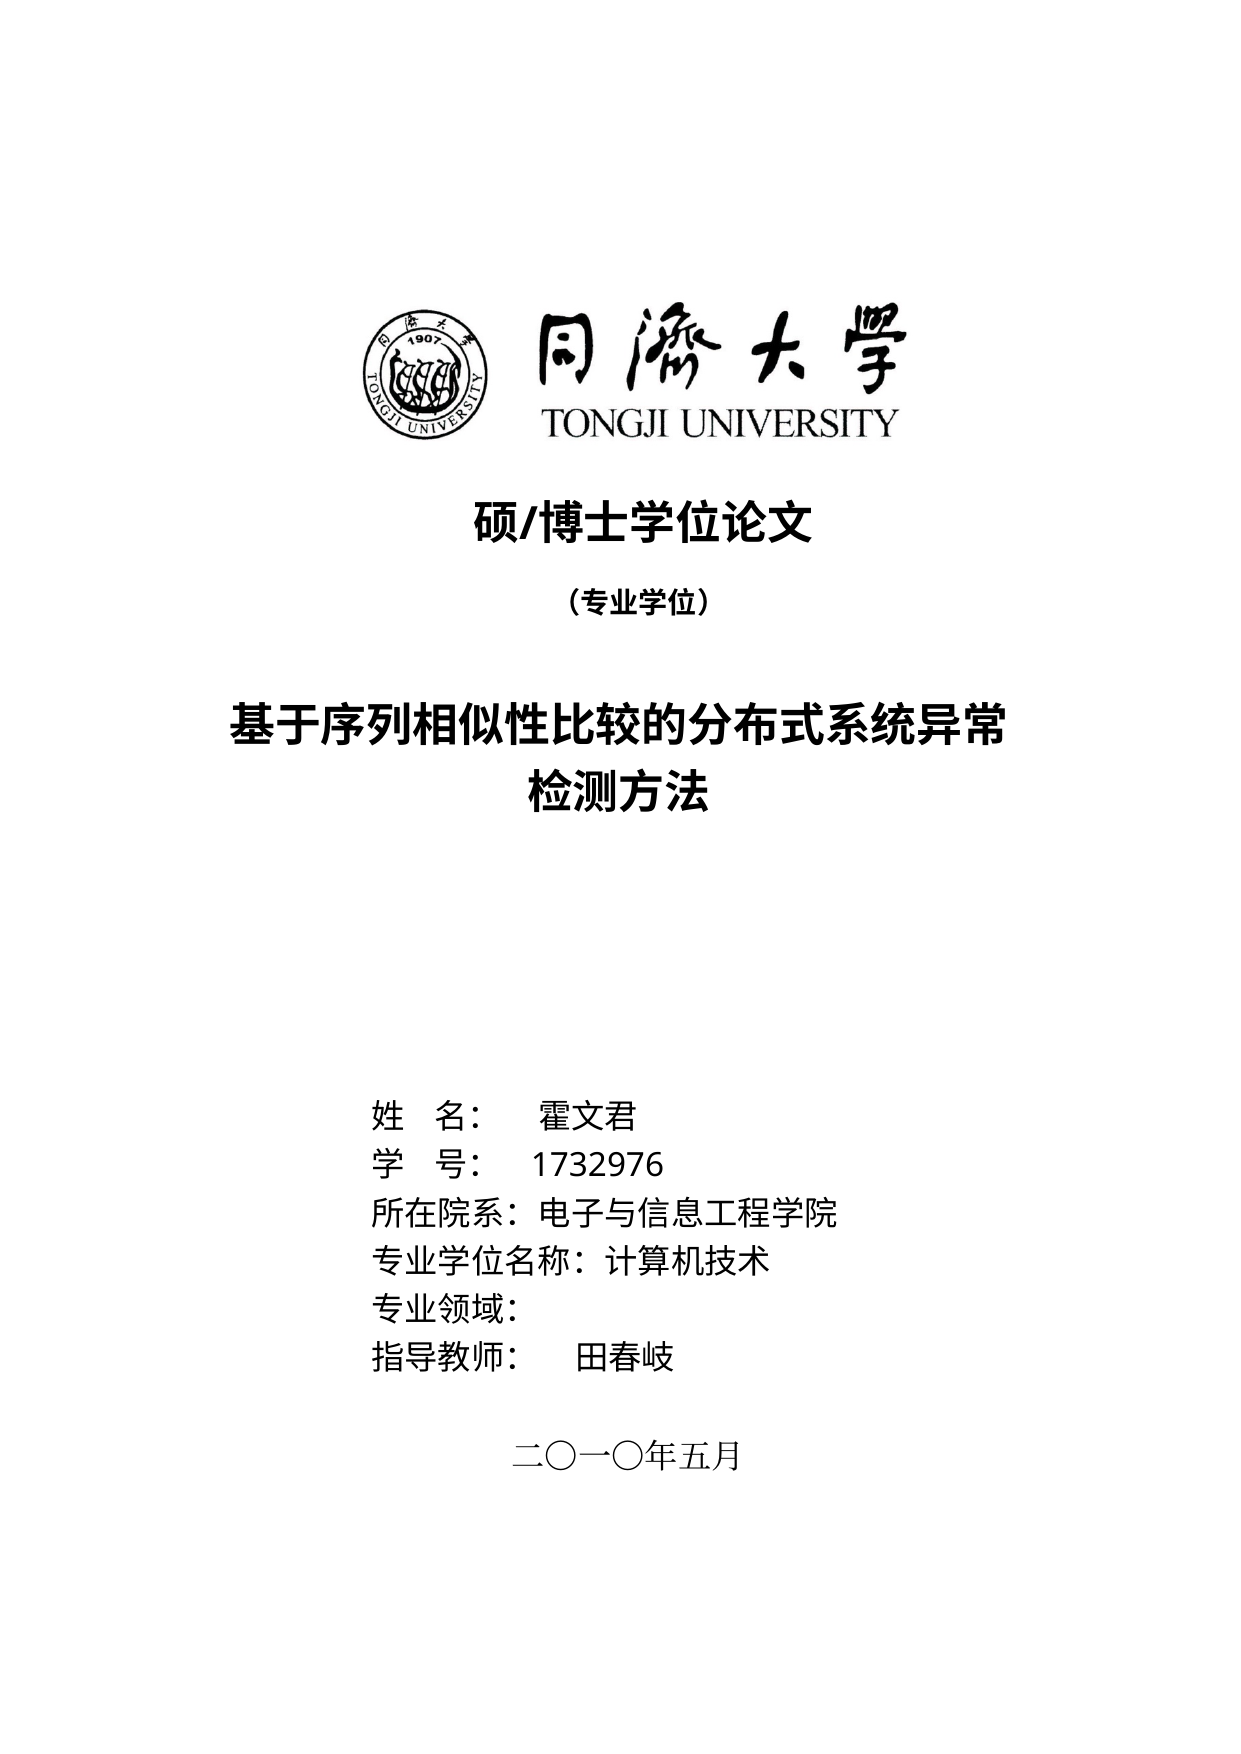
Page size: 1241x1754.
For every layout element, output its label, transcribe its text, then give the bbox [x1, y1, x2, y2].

picture [340, 292, 932, 447]
text （专业学位） [187, 568, 1053, 633]
text 硕/博士学位论文 [187, 471, 1053, 568]
